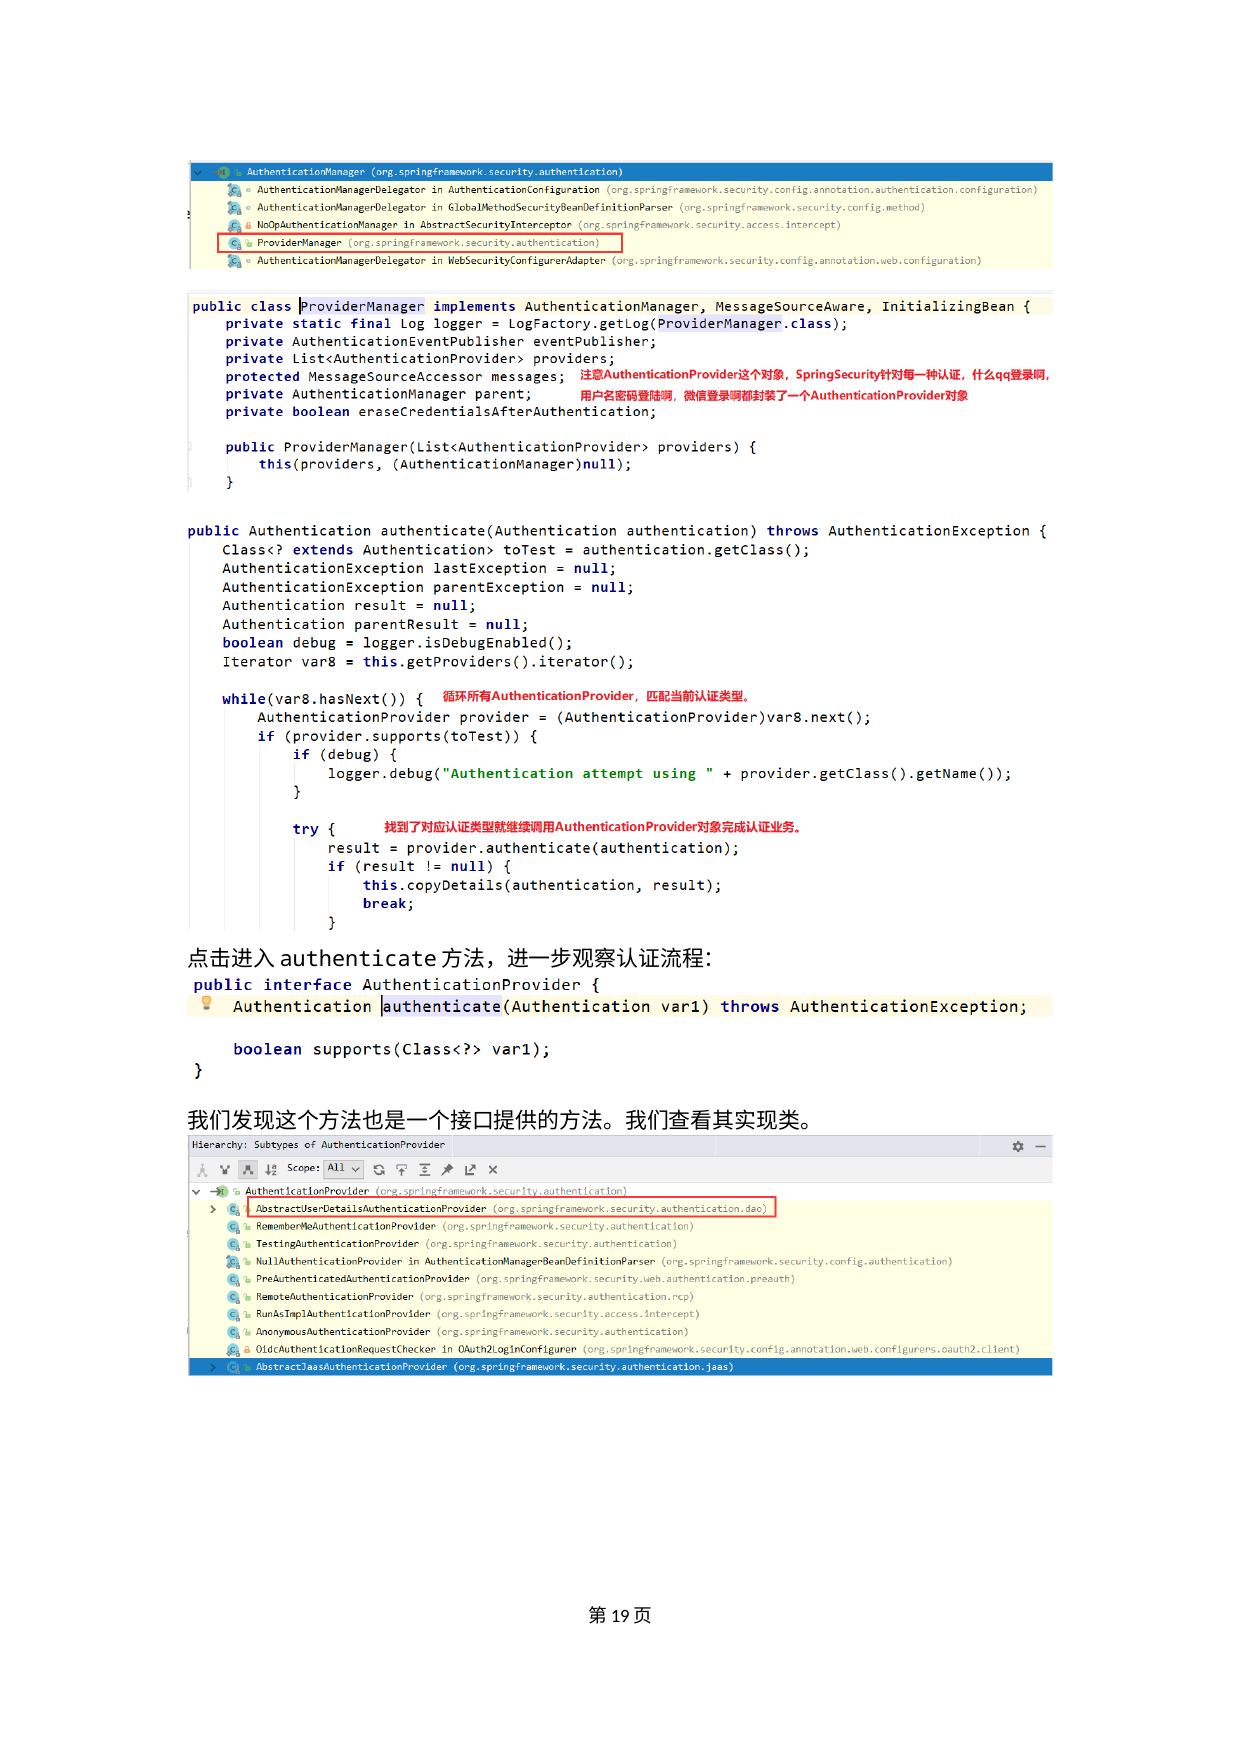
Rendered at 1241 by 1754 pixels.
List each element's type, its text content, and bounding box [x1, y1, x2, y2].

picture [187, 160, 1053, 269]
picture [187, 517, 1053, 931]
text 我们发现这个方法也是一个接口提供的方法。我们查看其实现类。 [187, 1103, 1053, 1135]
picture [187, 1135, 1053, 1376]
text 点击进入authenticate方法，进一步观察认证流程： [187, 940, 1053, 972]
picture [187, 290, 1053, 492]
picture [187, 972, 1053, 1086]
